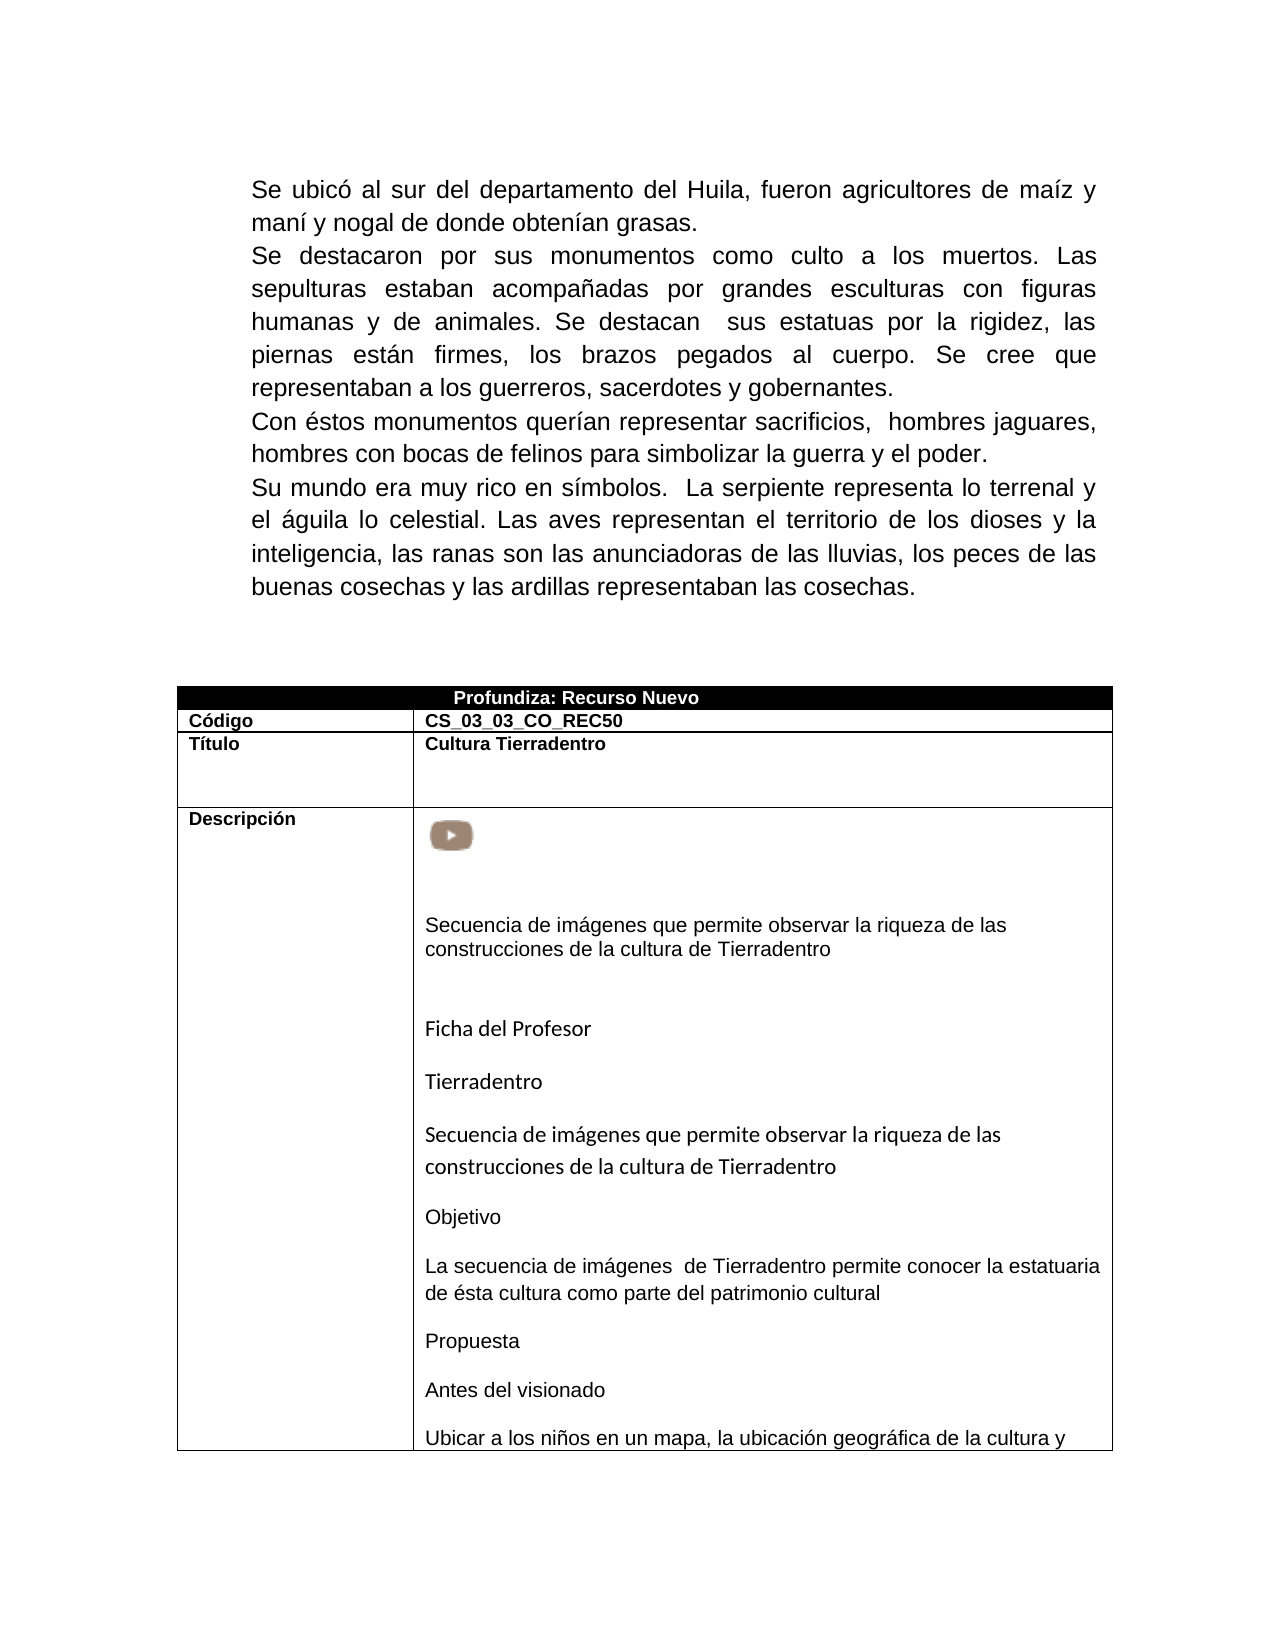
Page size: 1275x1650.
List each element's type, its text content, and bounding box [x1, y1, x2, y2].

picture [424, 808, 477, 860]
table_cell CS_03_03_CO_REC50 [414, 710, 1112, 731]
table_cell Descripción [178, 808, 413, 1450]
list Con éstos monumentos querían representar sacrificios, hombres jaguares, hombres con bocas de felinos para simbolizar la guerra y el poder. [251, 406, 1098, 468]
table_cell Título [178, 733, 413, 807]
table_cell Código [178, 710, 413, 731]
table_header Profundiza: Recurso Nuevo [178, 687, 1112, 709]
table_cell Cultura Tierradentro [414, 733, 1112, 807]
list Se destacaron por sus monumentos como culto a los muertos. Las sepulturas estaban acompañadas por grandes esculturas con figuras humanas y de animales. Se destacan sus estatuas por la rigidez, las piernas están firmes, los brazos pegados al cuerpo. Se cree que representaban a los guerreros, sacerdotes y gobernantes. [251, 241, 1098, 402]
list Se ubicó al sur del departamento del Huila, fueron agricultores de maíz y maní y nogal de donde obtenían grasas. [251, 175, 1098, 237]
list Su mundo era muy rico en símbolos. La serpiente representa lo terrenal y el águila lo celestial. Las aves representan el territorio de los dioses y la inteligencia, las ranas son las anunciadoras de las lluvias, los peces de las buenas cosechas y las ardillas representaban las cosechas. [251, 472, 1098, 600]
